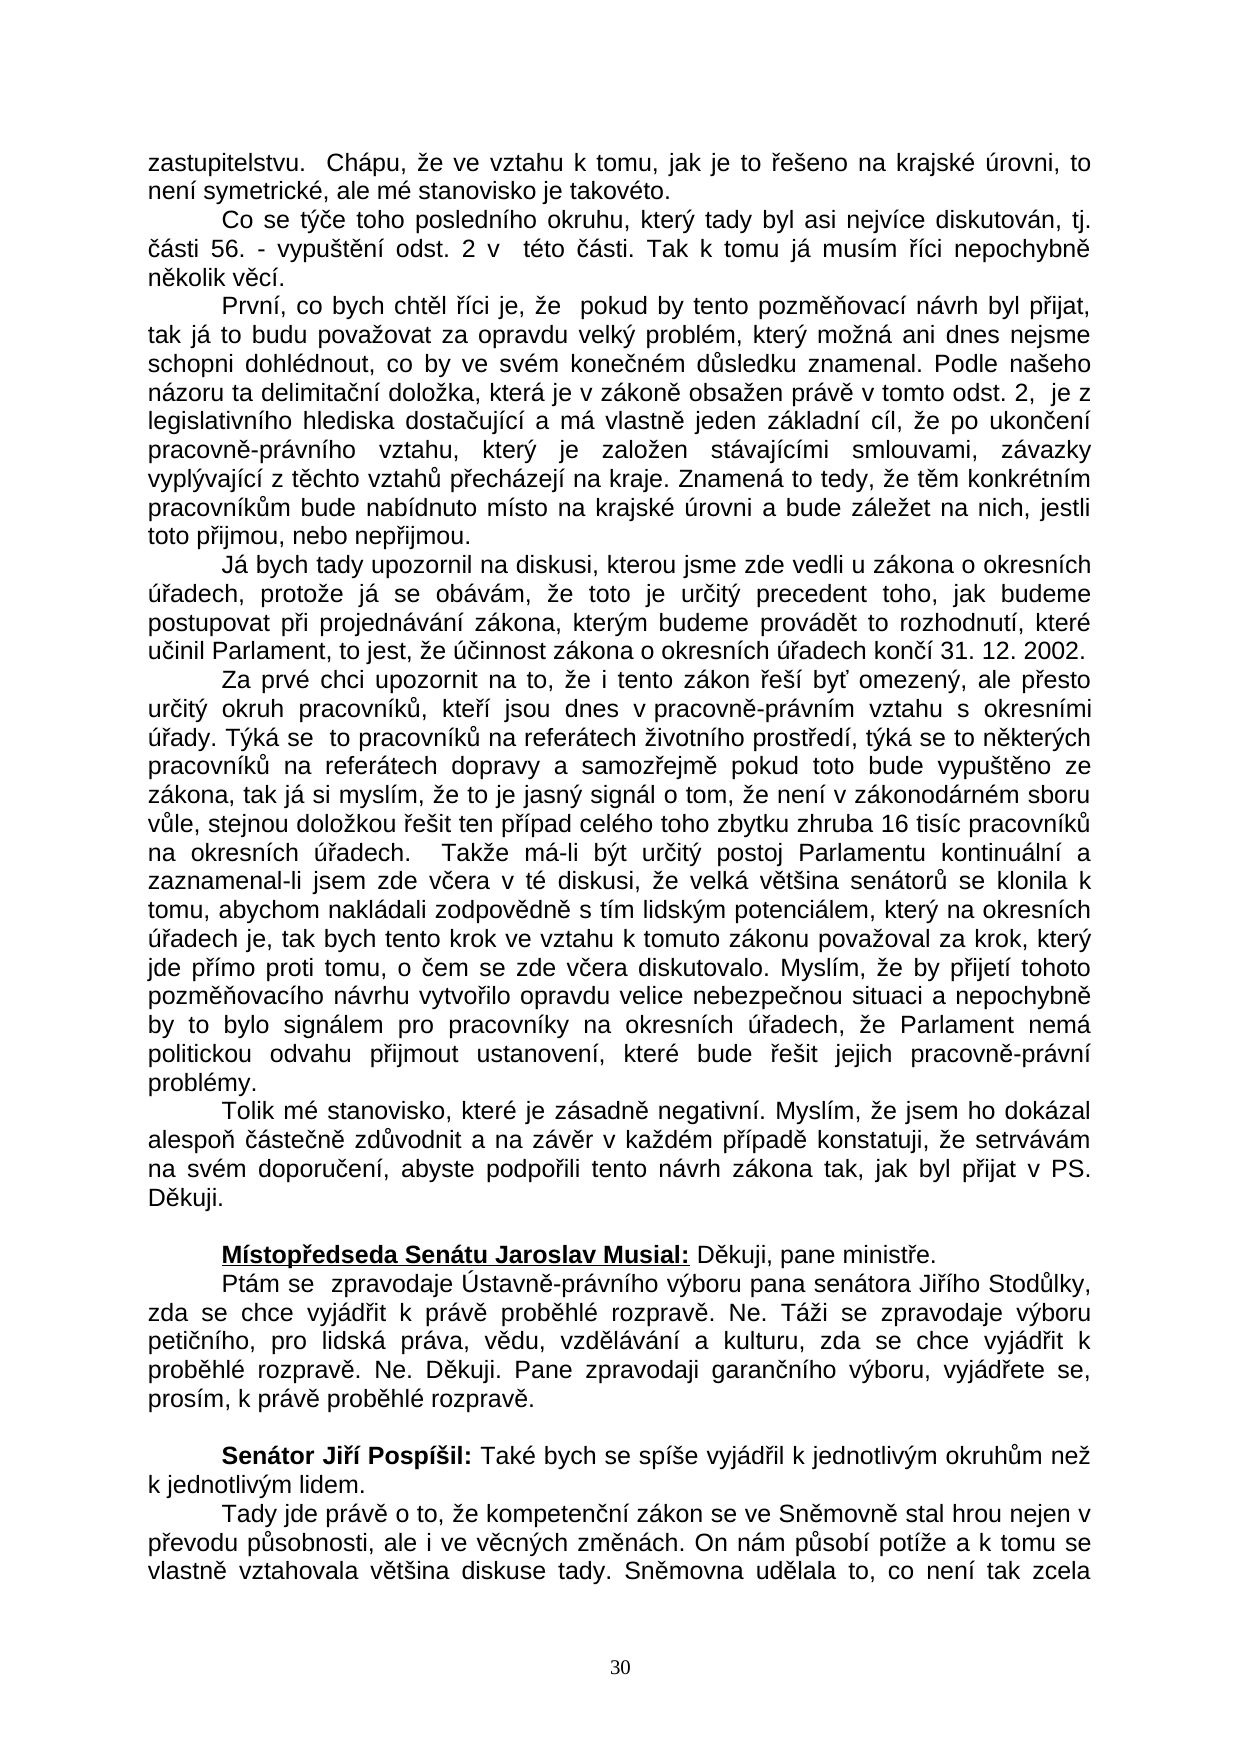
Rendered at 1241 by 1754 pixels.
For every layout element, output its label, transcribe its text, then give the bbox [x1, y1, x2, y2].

text Já bych tady upozornil na diskusi, kterou jsme zde vedli u zákona o okresních úřadech, protože já se obávám, že toto je určitý precedent toho, jak budeme postupovat při projednávání zákona, kterým budeme provádět to rozhodnutí, které učinil Parlament, to jest, že účinnost zákona o okresních úřadech končí 31. 12. 2002. [148, 550, 1093, 665]
text Ptám se zpravodaje Ústavně-právního výboru pana senátora Jiřího Stodůlky, zda se chce vyjádřit k právě proběhlé rozpravě. Ne. Táži se zpravodaje výboru petičního, pro lidská práva, vědu, vzdělávání a kulturu, zda se chce vyjádřit k proběhlé rozpravě. Ne. Děkuji. Pane zpravodaji garančního výboru, vyjádřete se, prosím, k právě proběhlé rozpravě. [148, 1269, 1093, 1413]
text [148, 1499, 1093, 1585]
text Tolik mé stanovisko, které je zásadně negativní. Myslím, že jsem ho dokázal alespoň částečně zdůvodnit a na závěr v každém případě konstatuji, že setrvávám na svém doporučení, abyste podpořili tento návrh zákona tak, jak byl přijat v PS. Děkuji. [148, 1096, 1093, 1211]
text Za prvé chci upozornit na to, že i tento zákon řeší byť omezený, ale přesto určitý okruh pracovníků, kteří jsou dnes v pracovně-právním vztahu s okresními úřady. Týká se to pracovníků na referátech životního prostředí, týká se to některých pracovníků na referátech dopravy a samozřejmě pokud toto bude vypuštěno ze zákona, tak já si myslím, že to je jasný signál o tom, že není v zákonodárném sboru vůle, stejnou doložkou řešit ten případ celého toho zbytku zhruba 16 tisíc pracovníků na okresních úřadech. Takže má-li být určitý postoj Parlamentu kontinuální a zaznamenal-li jsem zde včera v té diskusi, že velká většina senátorů se klonila k tomu, abychom nakládali zodpovědně s tím lidským potenciálem, který na okresních úřadech je, tak bych tento krok ve vztahu k tomuto zákonu považoval za krok, který jde přímo proti tomu, o čem se zde včera diskutovalo. Myslím, že by přijetí tohoto pozměňovacího návrhu vytvořilo opravdu velice nebezpečnou situaci a nepochybně by to bylo signálem pro pracovníky na okresních úřadech, že Parlament nemá politickou odvahu přijmout ustanovení, které bude řešit jejich pracovně-právní problémy. [148, 665, 1093, 1096]
text Senátor Jiří Pospíšil: Také bych se spíše vyjádřil k jednotlivým okruhům než k jednotlivým lidem. [148, 1441, 1093, 1499]
text První, co bych chtěl říci je, že pokud by tento pozměňovací návrh byl přijat, tak já to budu považovat za opravdu velký problém, který možná ani dnes nejsme schopni dohlédnout, co by ve svém konečném důsledku znamenal. Podle našeho názoru ta delimitační doložka, která je v zákoně obsažen právě v tomto odst. 2, je z legislativního hlediska dostačující a má vlastně jeden základní cíl, že po ukončení pracovně-právního vztahu, který je založen stávajícími smlouvami, závazky vyplývající z těchto vztahů přecházejí na kraje. Znamená to tedy, že těm konkrétním pracovníkům bude nabídnuto místo na krajské úrovni a bude záležet na nich, jestli toto přijmou, nebo nepřijmou. [148, 291, 1093, 550]
text Co se týče toho posledního okruhu, který tady byl asi nejvíce diskutován, tj. části 56. - vypuštění odst. 2 v této části. Tak k tomu já musím říci nepochybně několik věcí. [148, 205, 1093, 291]
text Místopředseda Senátu Jaroslav Musial: Děkuji, pane ministře. [148, 1240, 1093, 1269]
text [148, 148, 1093, 205]
